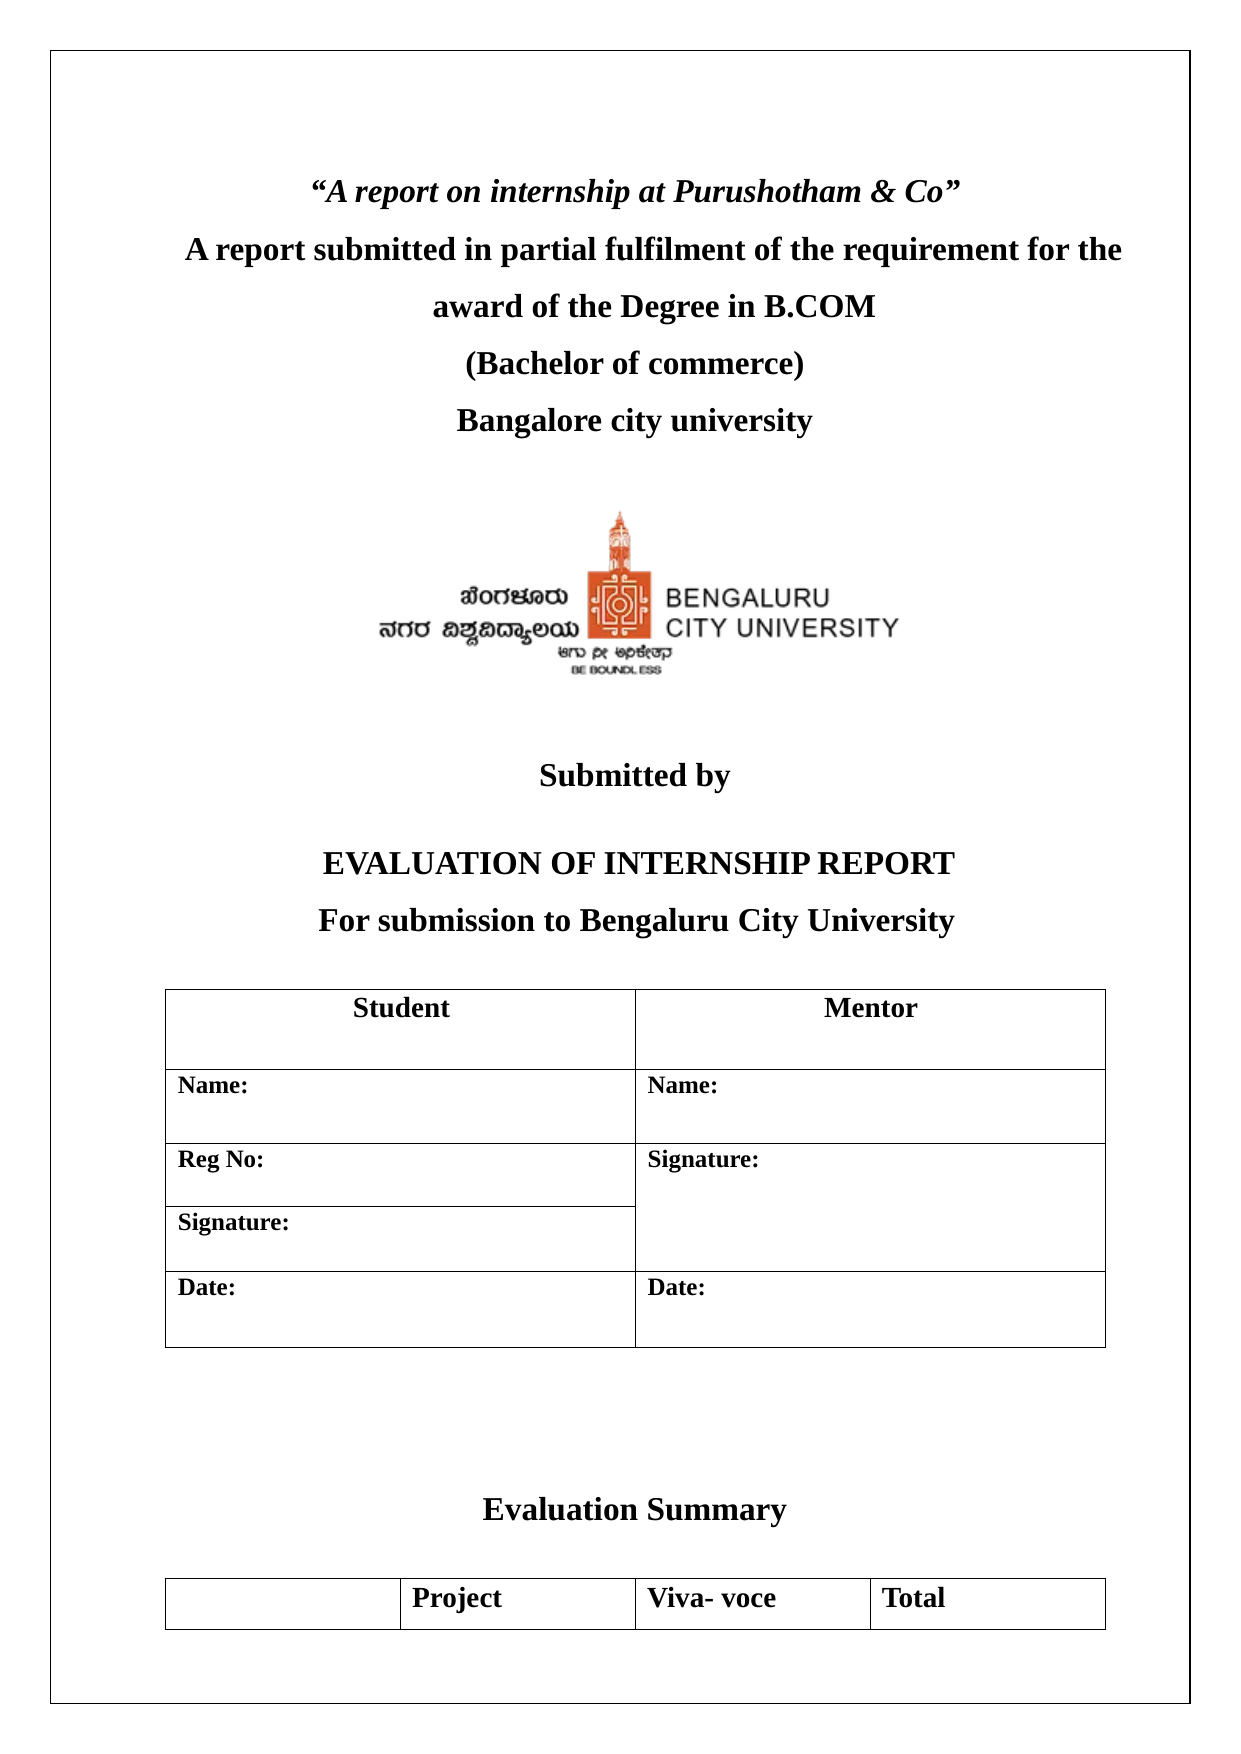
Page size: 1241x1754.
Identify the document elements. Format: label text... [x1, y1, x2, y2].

table_cell Reg No: [166, 1144, 635, 1206]
table_cell [823, 1070, 1105, 1143]
table_header [636, 990, 823, 1069]
table_header Mentor [823, 990, 1105, 1069]
text “A report on internship at Purushotham & Co” [148, 172, 1122, 210]
text EVALUATION OF INTERNSHIP REPORT [148, 843, 955, 882]
table_cell Signature: [166, 1207, 635, 1271]
table_cell [823, 1144, 1105, 1271]
table_cell [823, 1272, 1105, 1347]
table_header [166, 1579, 400, 1629]
text For submission to Bengaluru City University [148, 901, 955, 939]
table_header Viva- voce [636, 1579, 870, 1629]
text A report submitted in partial fulfilment of the requirement for the award of the Degree in B.COM [148, 229, 1159, 324]
text (Bachelor of commerce) [148, 343, 1122, 381]
table_header Student [166, 990, 635, 1069]
table_cell Date: [636, 1272, 823, 1347]
table_cell Signature: [636, 1144, 823, 1271]
table_header Total [871, 1579, 1105, 1629]
text Bangalore city university [148, 400, 1122, 439]
table_cell Name: [636, 1070, 823, 1143]
text Submitted by [148, 755, 1122, 793]
table_cell Name: [166, 1070, 635, 1143]
table_header Project [401, 1579, 635, 1629]
table_cell Date: [166, 1272, 635, 1347]
text Evaluation Summary [148, 1489, 1122, 1528]
picture [361, 503, 917, 689]
